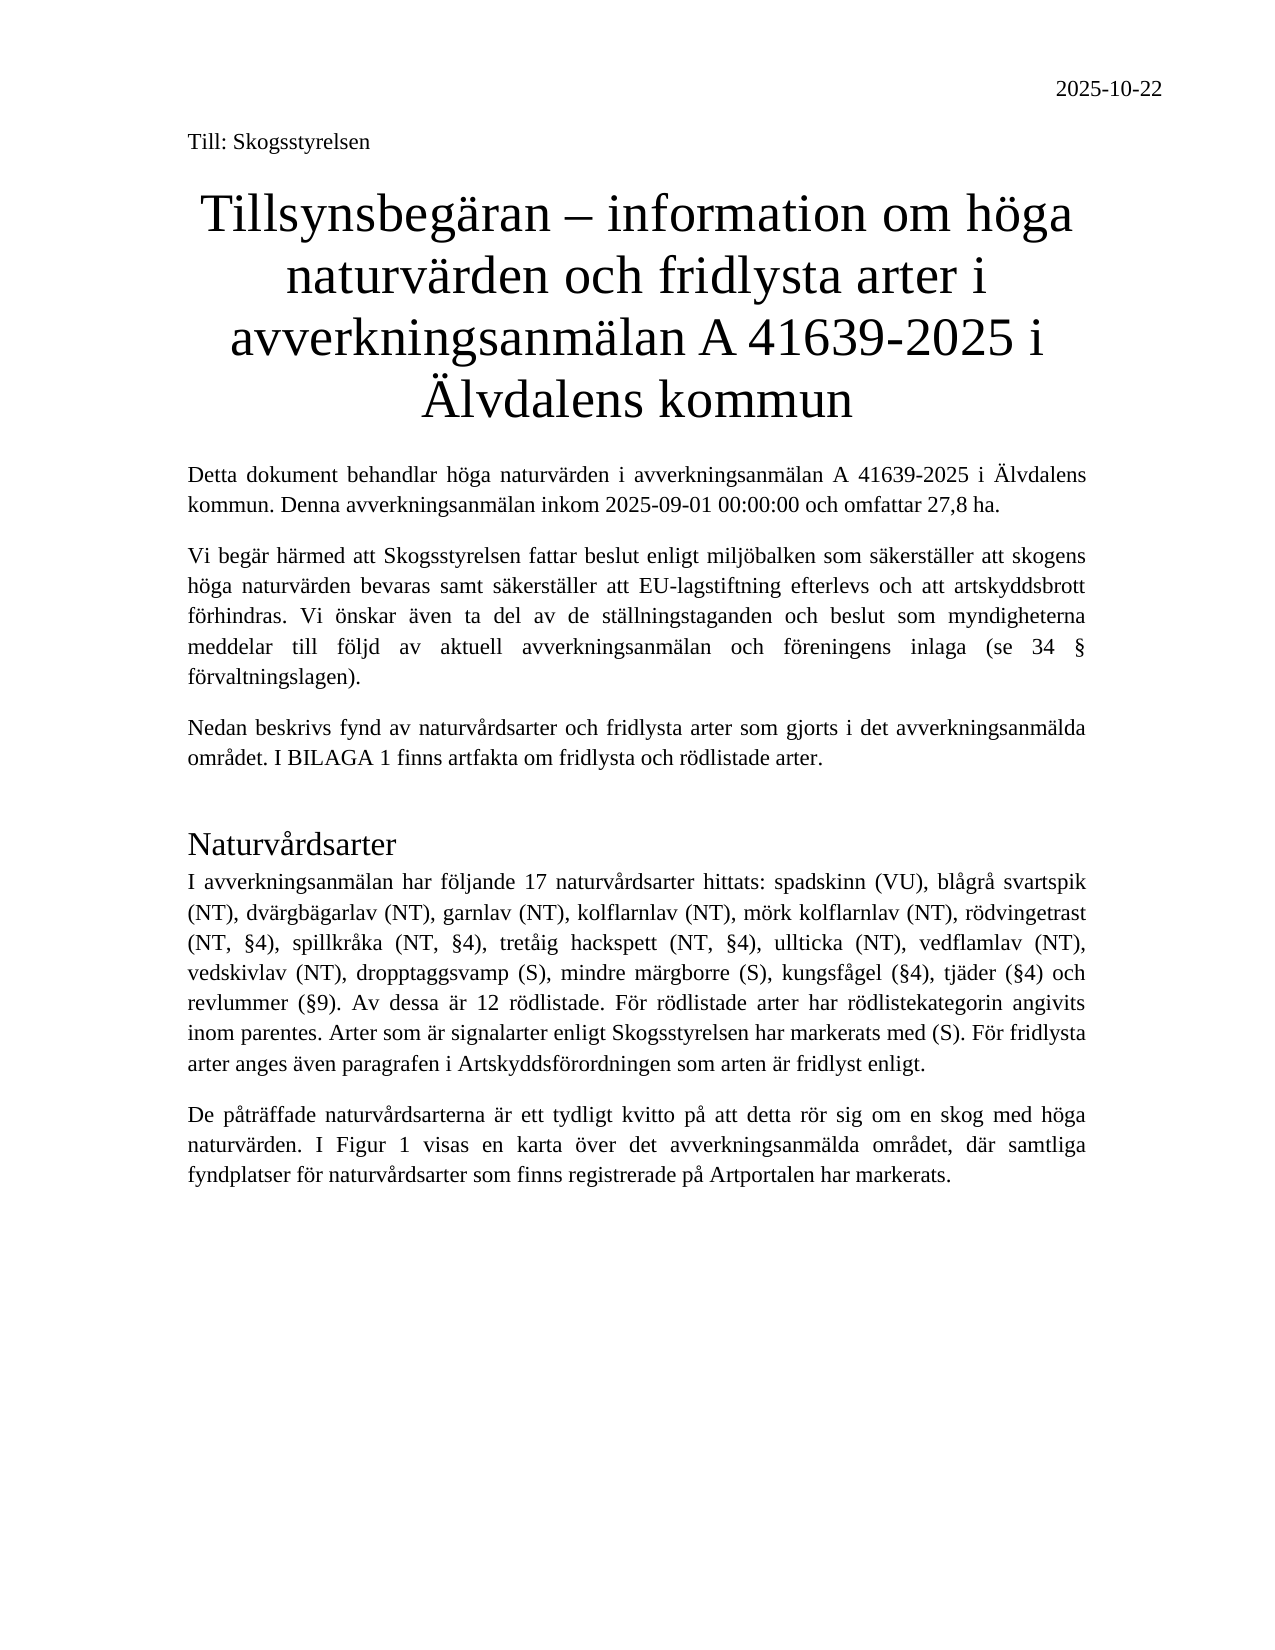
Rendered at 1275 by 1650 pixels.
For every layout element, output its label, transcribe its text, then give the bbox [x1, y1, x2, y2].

title Tillsynsbegäran – information om höga naturvärden och fridlysta arter i avverkningsanmälan A 41639-2025 i Älvdalens kommun [187, 180, 1087, 429]
text Nedan beskrivs fynd av naturvårdsarter och fridlysta arter som gjorts i det avverkningsanmälda området. I BILAGA 1 finns artfakta om fridlysta och rödlistade arter. [187, 714, 1087, 771]
text I avverkningsanmälan har följande 17 naturvårdsarter hittats: spadskinn (VU), blågrå svartspik (NT), dvärgbägarlav (NT), garnlav (NT), kolflarnlav (NT), mörk kolflarnlav (NT), rödvingetrast (NT, §4), spillkråka (NT, §4), tretåig hackspett (NT, §4), ullticka (NT), vedflamlav (NT), vedskivlav (NT), dropptaggsvamp (S), mindre märgborre (S), kungsfågel (§4), tjäder (§4) och revlummer (§9). Av dessa är 12 rödlistade. För rödlistade arter har rödlistekategorin angivits inom parentes. Arter som är signalarter enligt Skogsstyrelsen har markerats med (S). För fridlysta arter anges även paragrafen i Artskyddsförordningen som arten är fridlyst enligt. [187, 868, 1087, 1076]
text Vi begär härmed att Skogsstyrelsen fattar beslut enligt miljöbalken som säkerställer att skogens höga naturvärden bevaras samt säkerställer att EU-lagstiftning efterlevs och att artskyddsbrott förhindras. Vi önskar även ta del av de ställningstaganden och beslut som myndigheterna meddelar till följd av aktuell avverkningsanmälan och föreningens inlaga (se 34 § förvaltningslagen). [187, 542, 1087, 689]
text De påträffade naturvårdsarterna är ett tydligt kvitto på att detta rör sig om en skog med höga naturvärden. I Figur 1 visas en karta över det avverkningsanmälda området, där samtliga fyndplatser för naturvårdsarter som finns registrerade på Artportalen har markerats. [187, 1101, 1087, 1187]
text Detta dokument behandlar höga naturvärden i avverkningsanmälan A 41639-2025 i Älvdalens kommun. Denna avverkningsanmälan inkom 2025-09-01 00:00:00 och omfattar 27,8 ha. [187, 461, 1087, 517]
subtitle Naturvårdsarter [187, 824, 1087, 863]
